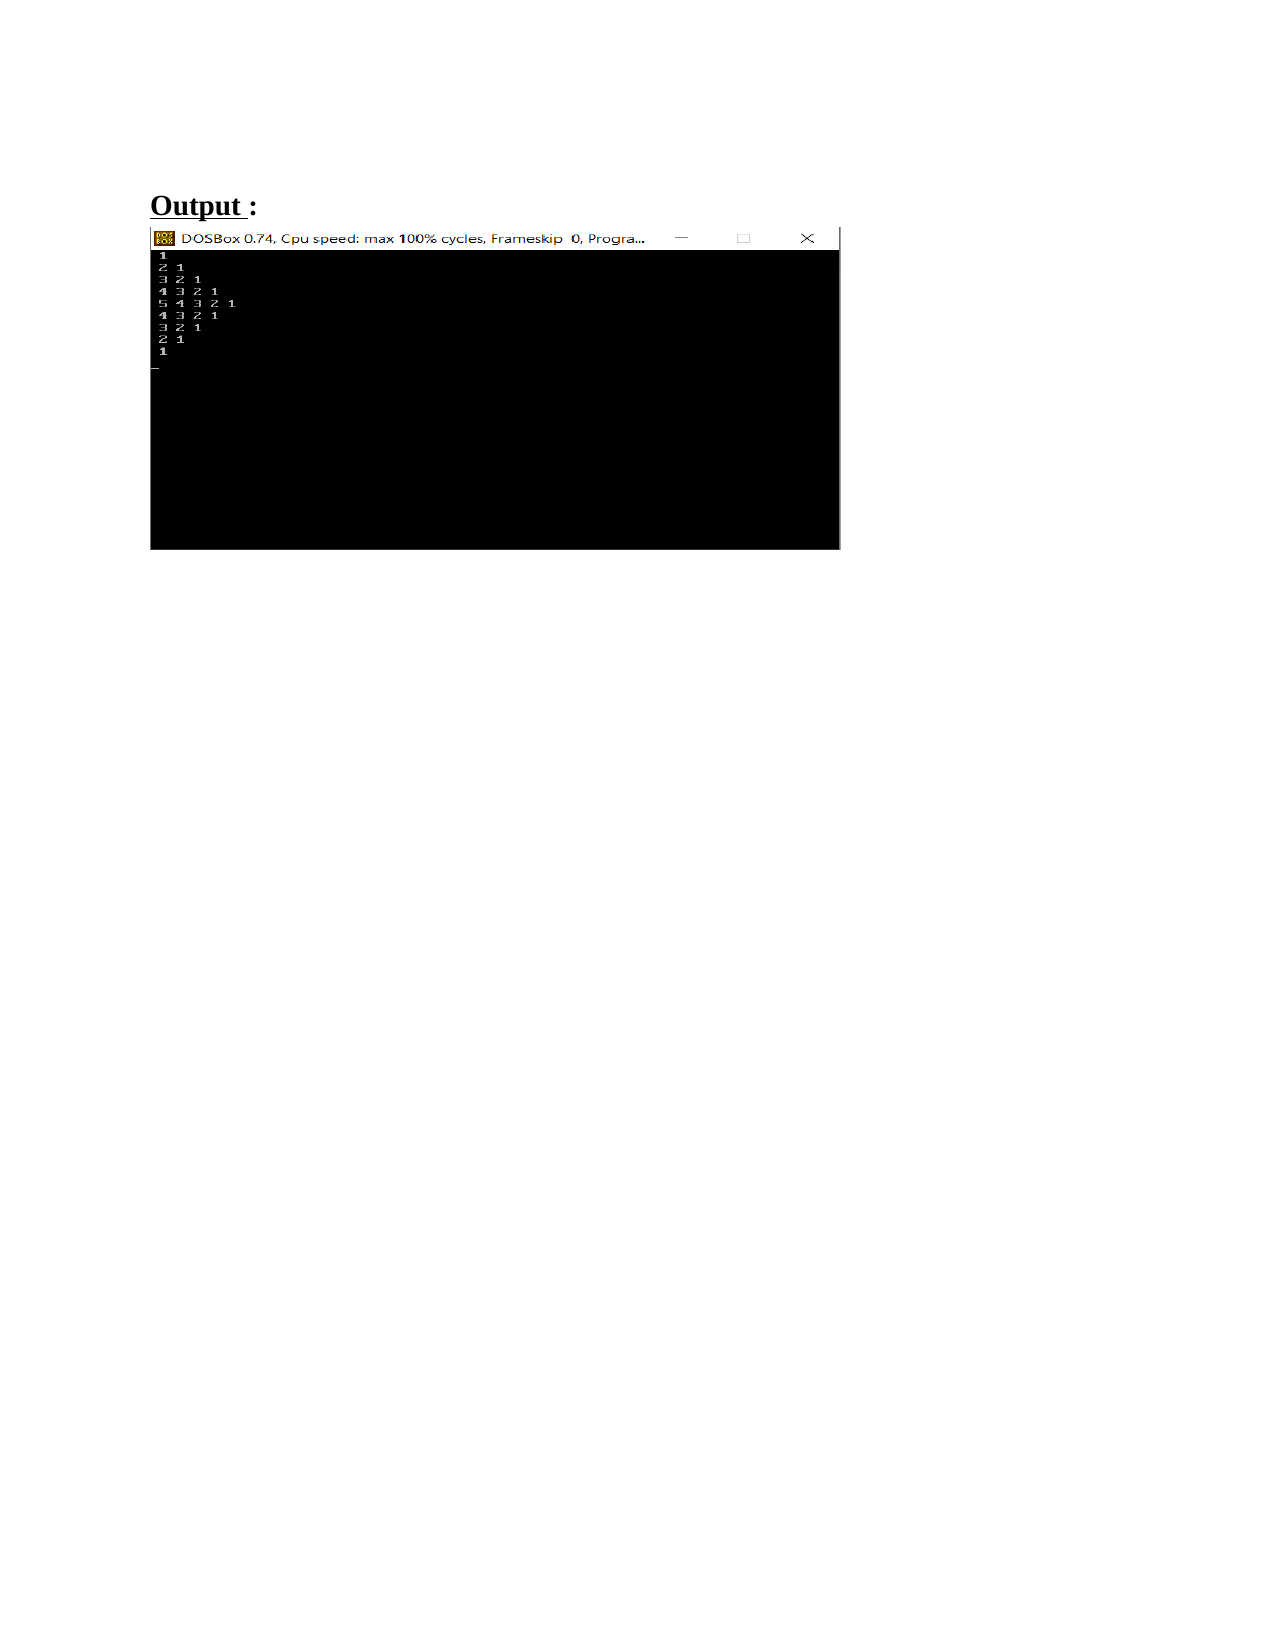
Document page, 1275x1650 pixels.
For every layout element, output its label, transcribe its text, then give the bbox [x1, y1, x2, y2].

picture [150, 227, 841, 550]
text Output : [150, 188, 1125, 222]
